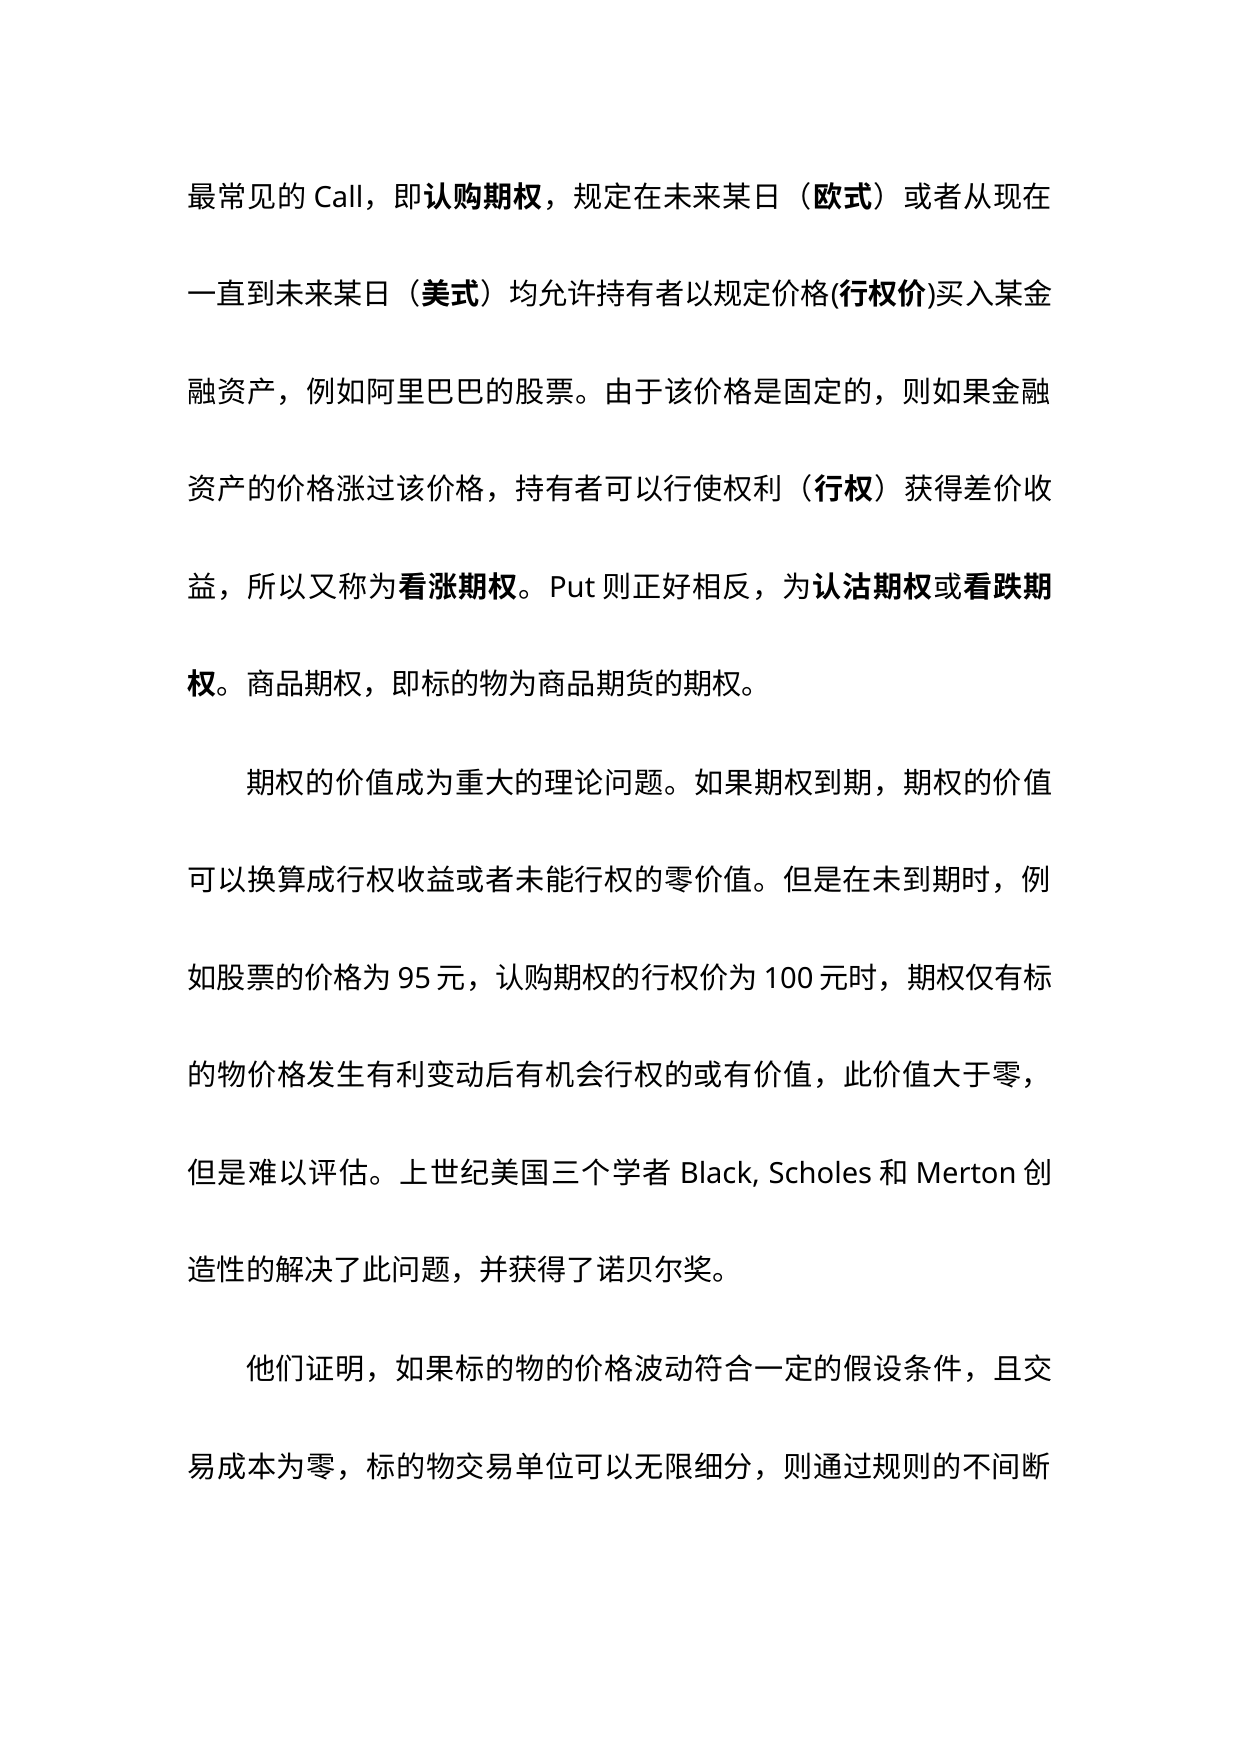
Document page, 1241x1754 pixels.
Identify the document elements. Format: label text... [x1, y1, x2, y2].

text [187, 1334, 1053, 1497]
text 期权的价值成为重大的理论问题。如果期权到期，期权的价值可以换算成行权收益或者未能行权的零价值。但是在未到期时，例如股票的价格为95元，认购期权的行权价为100元时，期权仅有标的物价格发生有利变动后有机会行权的或有价值，此价值大于零，但是难以评估。上世纪美国三个学者Black, Scholes和Merton创造性的解决了此问题，并获得了诺贝尔奖。 [187, 748, 1053, 1301]
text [187, 162, 1053, 714]
